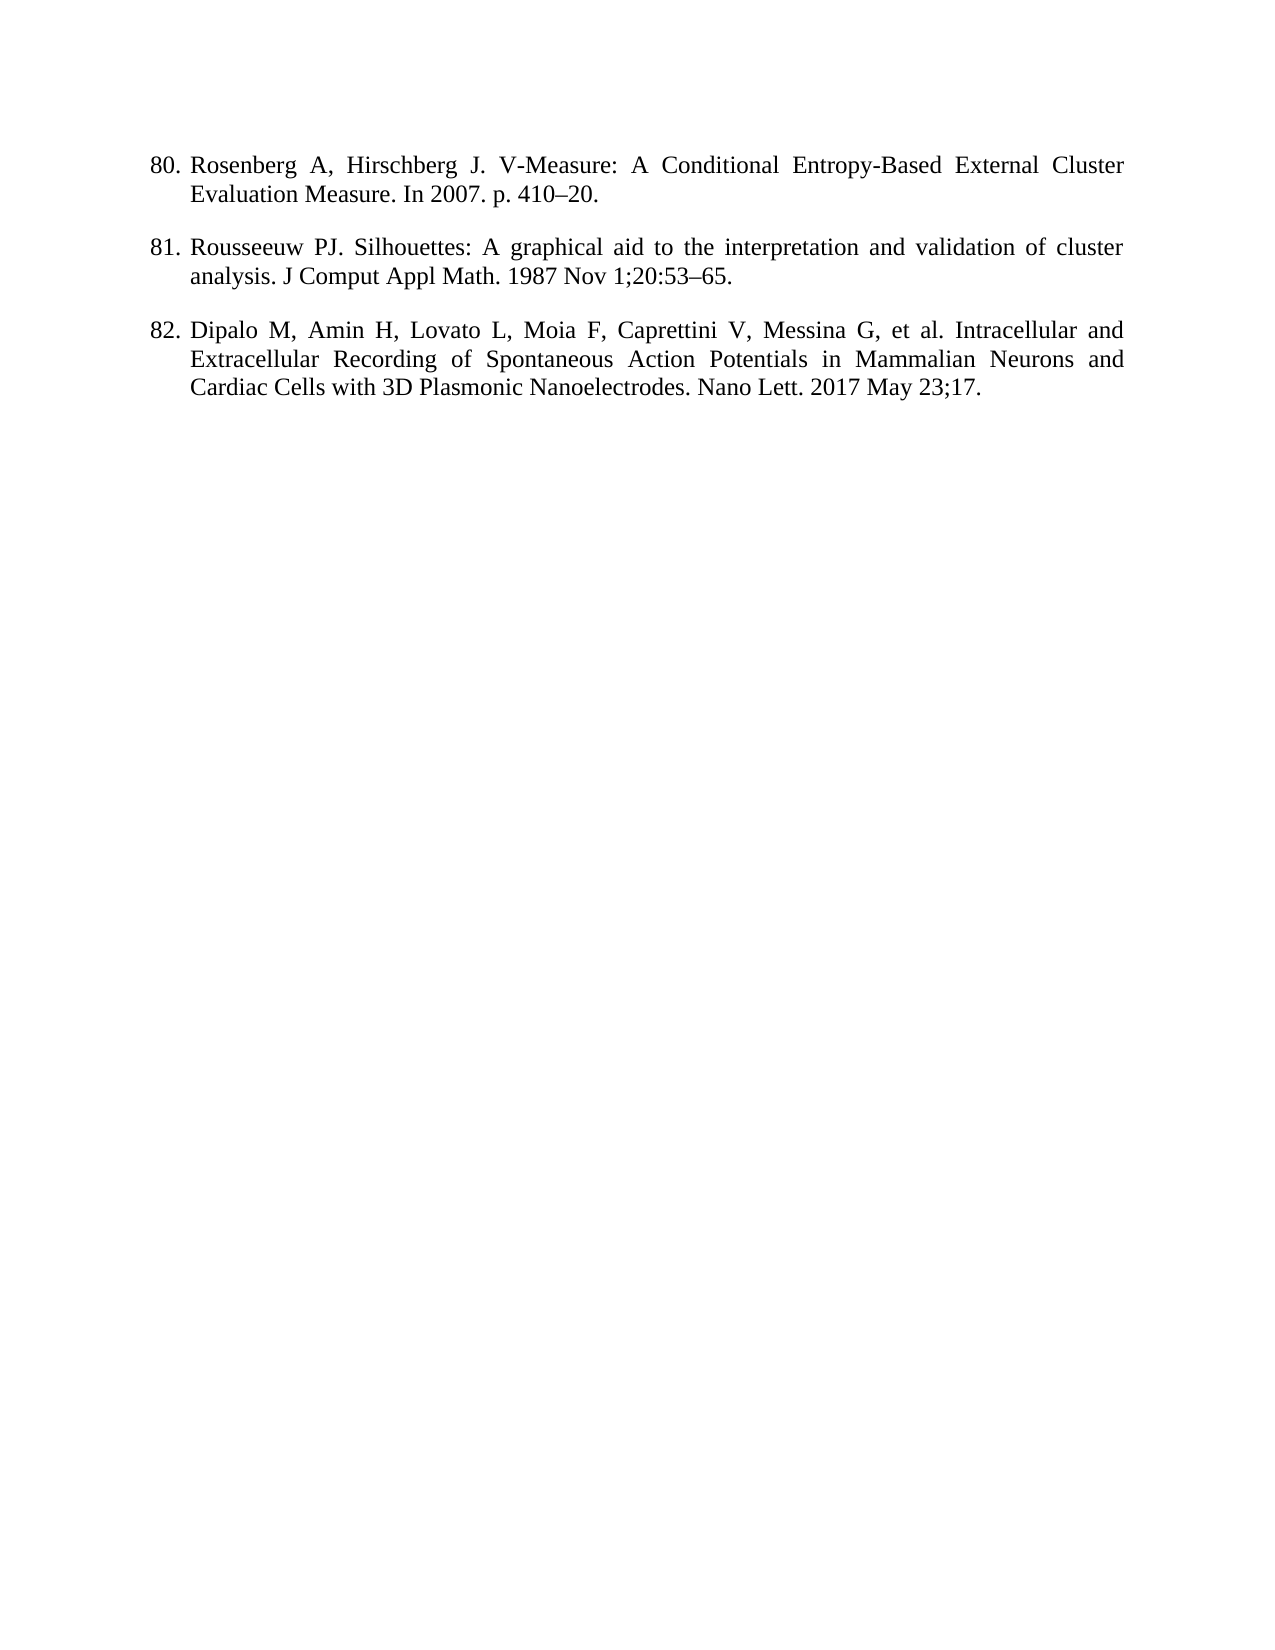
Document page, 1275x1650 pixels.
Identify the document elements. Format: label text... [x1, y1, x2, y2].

text 82. Dipalo M, Amin H, Lovato L, Moia F, Caprettini V, Messina G, et al. Intracellular and Extracellular Recording of Spontaneous Action Potentials in Mammalian Neurons and Cardiac Cells with 3D Plasmonic Nanoelectrodes. Nano Lett. 2017 May 23;17. [150, 315, 1125, 401]
text 81. Rousseeuw PJ. Silhouettes: A graphical aid to the interpretation and validation of cluster analysis. J Comput Appl Math. 1987 Nov 1;20:53–65. [150, 232, 1125, 290]
text 80. Rosenberg A, Hirschberg J. V-Measure: A Conditional Entropy-Based External Cluster Evaluation Measure. In 2007. p. 410–20. [150, 150, 1125, 207]
